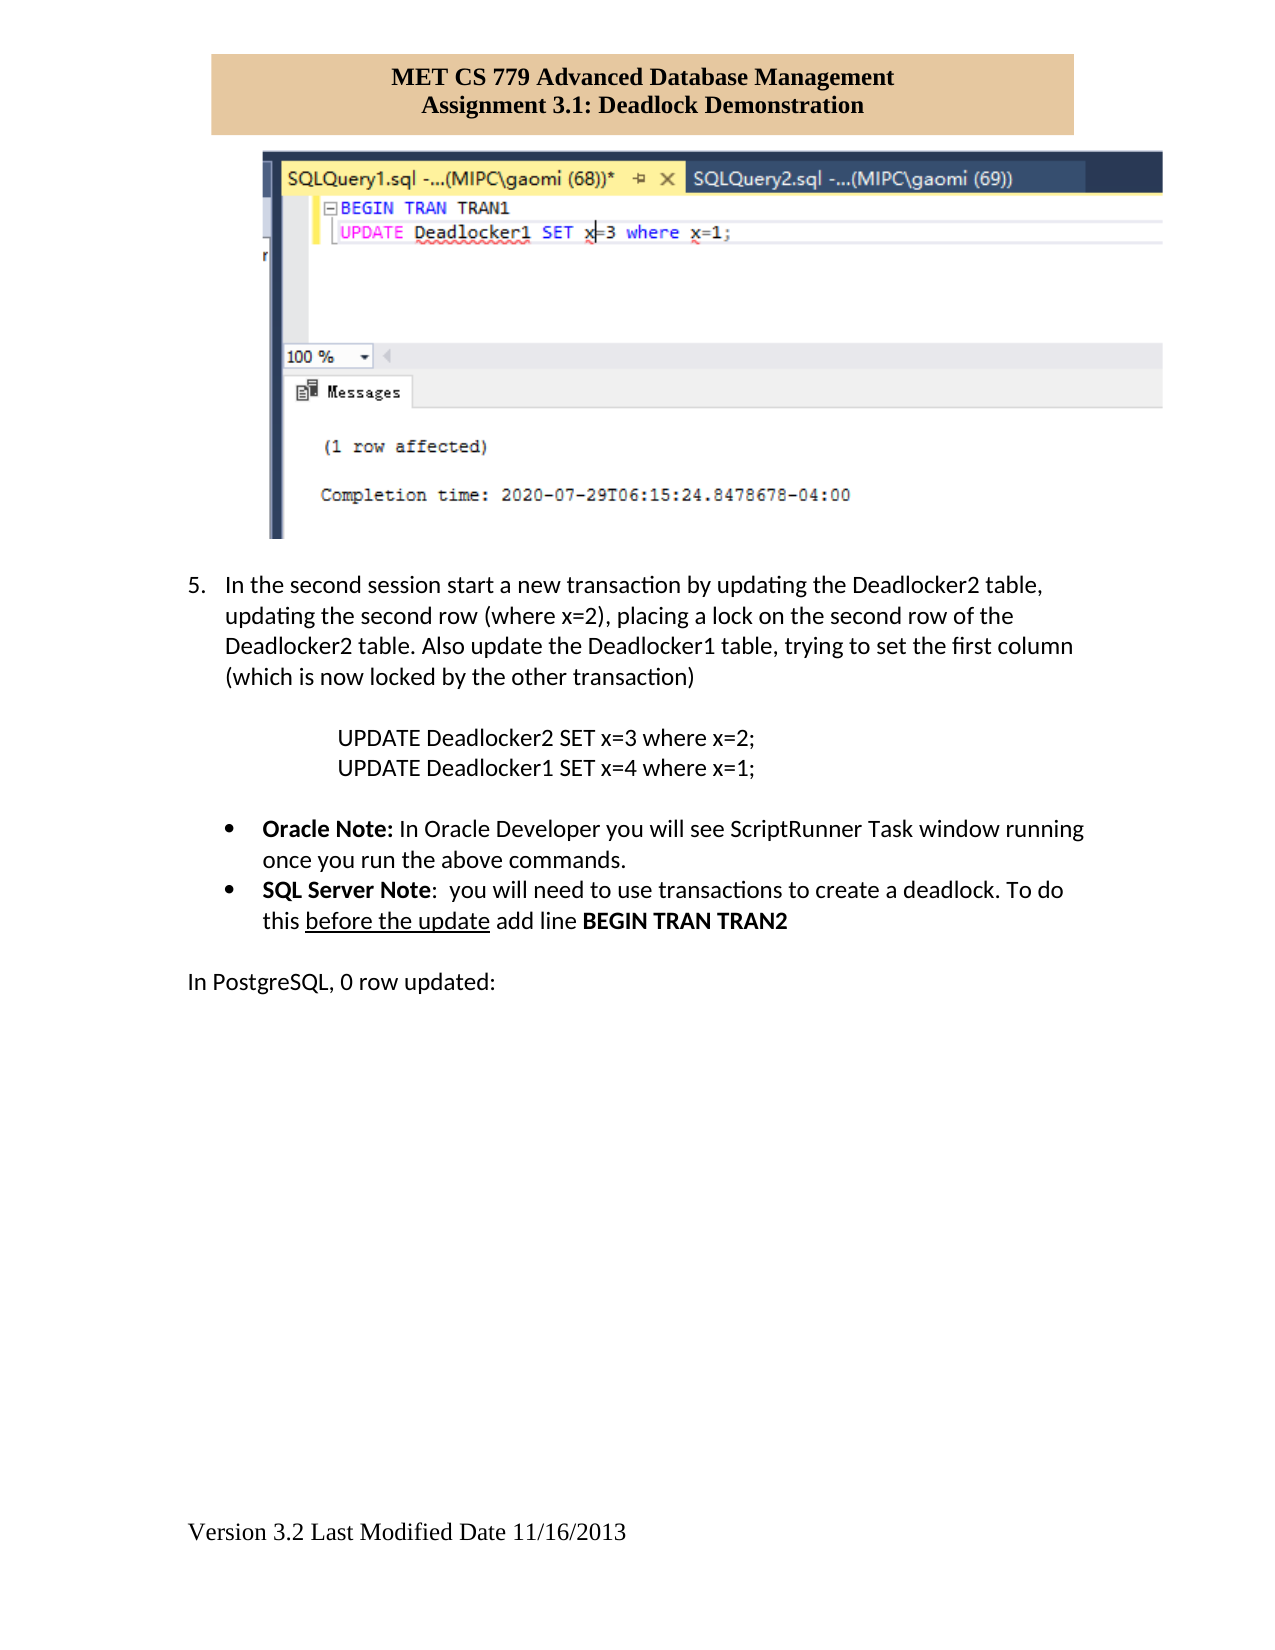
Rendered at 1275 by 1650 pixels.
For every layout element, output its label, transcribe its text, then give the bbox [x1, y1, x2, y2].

text UPDATE Deadlocker1 SET x=4 where x=1; [337, 752, 1087, 783]
list In the second session start a new transaction by updating the Deadlocker2 table, updating the second row (where x=2), placing a lock on the second row of the Deadlocker2 table. Also update the Deadlocker1 table, trying to set the first column (which is now locked by the other transaction) [187, 569, 1087, 691]
list Oracle Note: In Oracle Developer you will see ScriptRunner Task window running once you run the above commands. [225, 813, 1087, 874]
picture [262, 150, 1163, 539]
list SQL Server Note: you will need to use transactions to create a deadlock. To do this before the update add line BEGIN TRAN TRAN2 [225, 874, 1087, 936]
text UPDATE Deadlocker2 SET x=3 where x=2; [337, 722, 1087, 752]
text In PostgreSQL, 0 row updated: [187, 966, 1087, 997]
